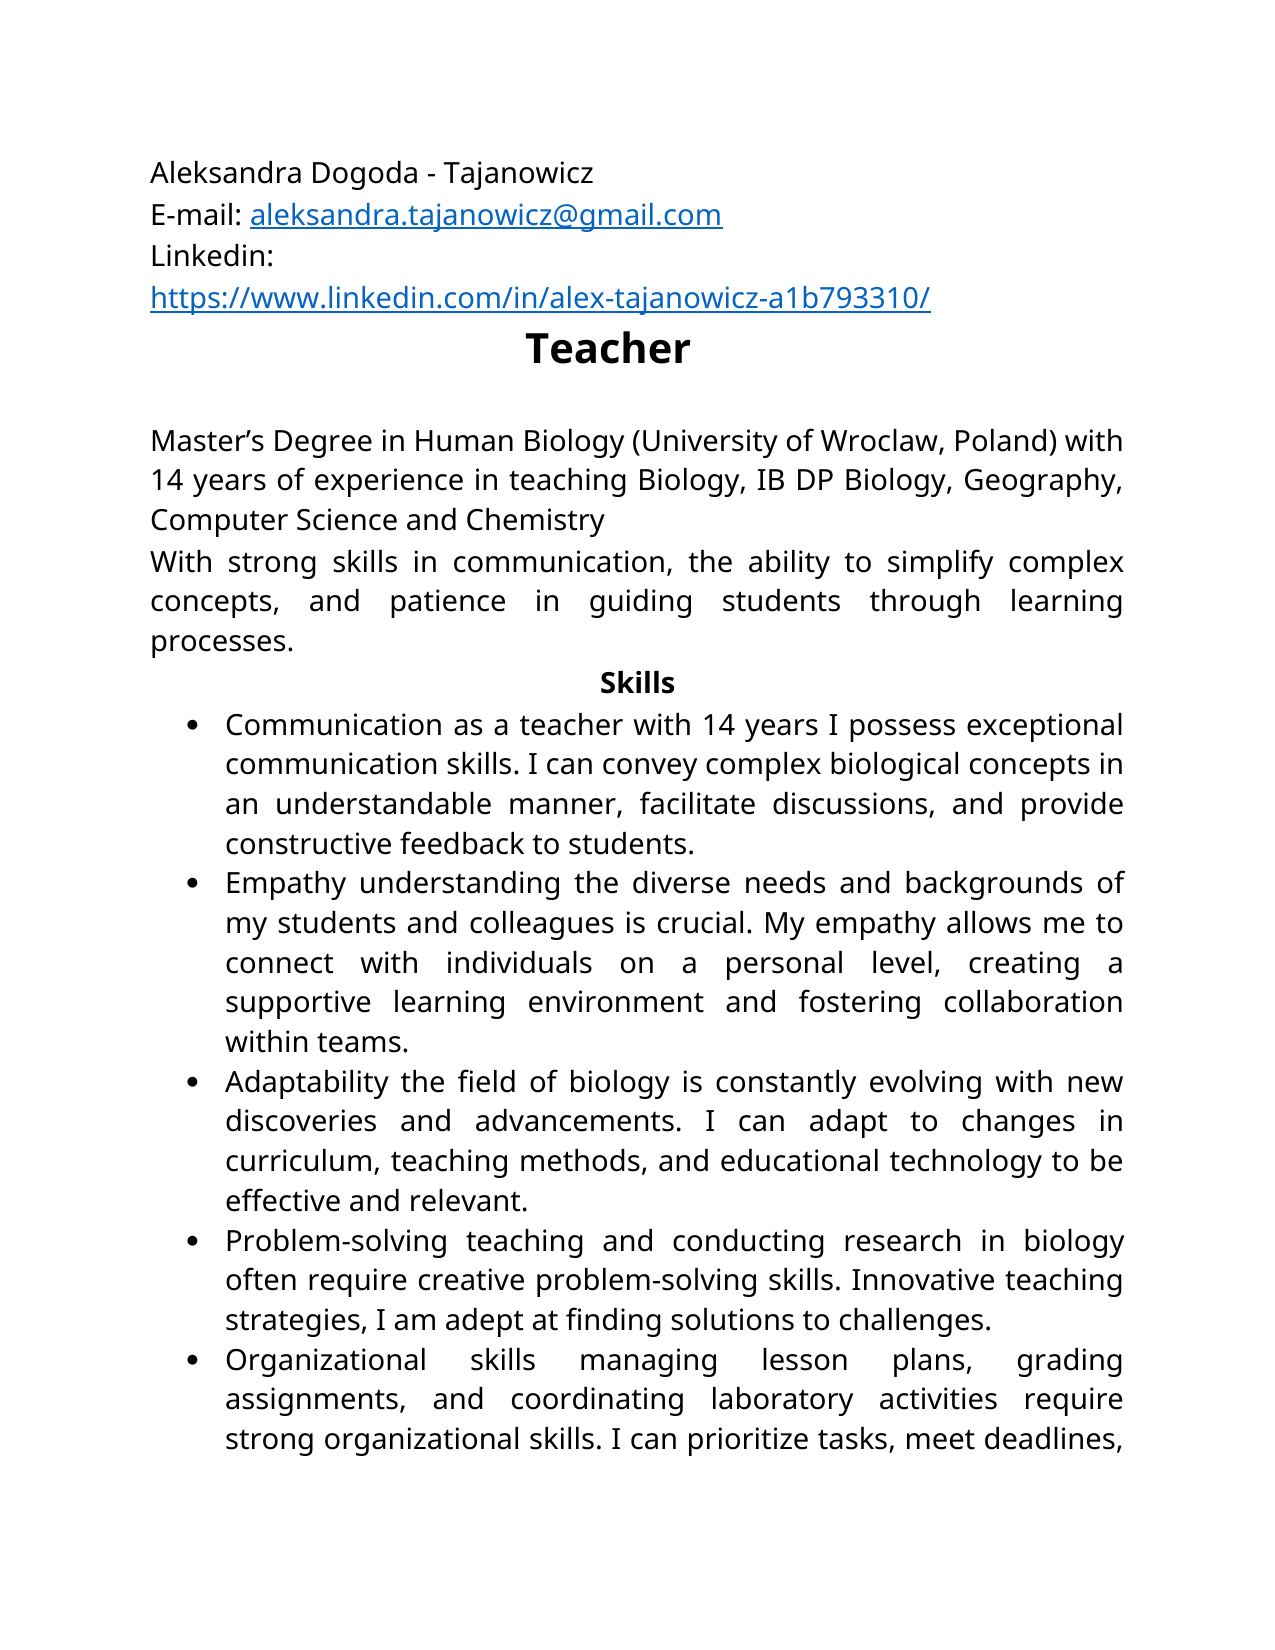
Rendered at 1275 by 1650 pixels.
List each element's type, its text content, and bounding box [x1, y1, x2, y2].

text With strong skills in communication, the ability to simplify complex concepts, and patience in guiding students through learning processes. [150, 541, 1125, 660]
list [187, 1339, 1125, 1458]
list Adaptability the field of biology is constantly evolving with new discoveries and advancements. I can adapt to changes in curriculum, teaching methods, and educational technology to be effective and relevant. [187, 1061, 1125, 1220]
list Empathy understanding the diverse needs and backgrounds of my students and colleagues is crucial. My empathy allows me to connect with individuals on a personal level, creating a supportive learning environment and fostering collaboration within teams. [187, 863, 1125, 1061]
text Teacher [450, 319, 1125, 376]
list Communication as a teacher with 14 years I possess exceptional communication skills. I can convey complex biological concepts in an understandable manner, facilitate discussions, and provide constructive feedback to students. [187, 704, 1125, 863]
text Master’s Degree in Human Biology (University of Wroclaw, Poland) with 14 years of experience in teaching Biology, IB DP Biology, Geography, Computer Science and Chemistry [150, 420, 1125, 539]
text E-mail: aleksandra.tajanowicz@gmail.com [150, 194, 1125, 233]
list Problem-solving teaching and conducting research in biology often require creative problem-solving skills. Innovative teaching strategies, I am adept at finding solutions to challenges. [187, 1220, 1125, 1339]
text Linkedin: [150, 236, 1125, 275]
text https://www.linkedin.com/in/alex-tajanowicz-a1b793310/ [150, 277, 1125, 317]
text Aleksandra Dogoda - Tajanowicz [150, 152, 1125, 192]
text Skills [525, 662, 1125, 702]
